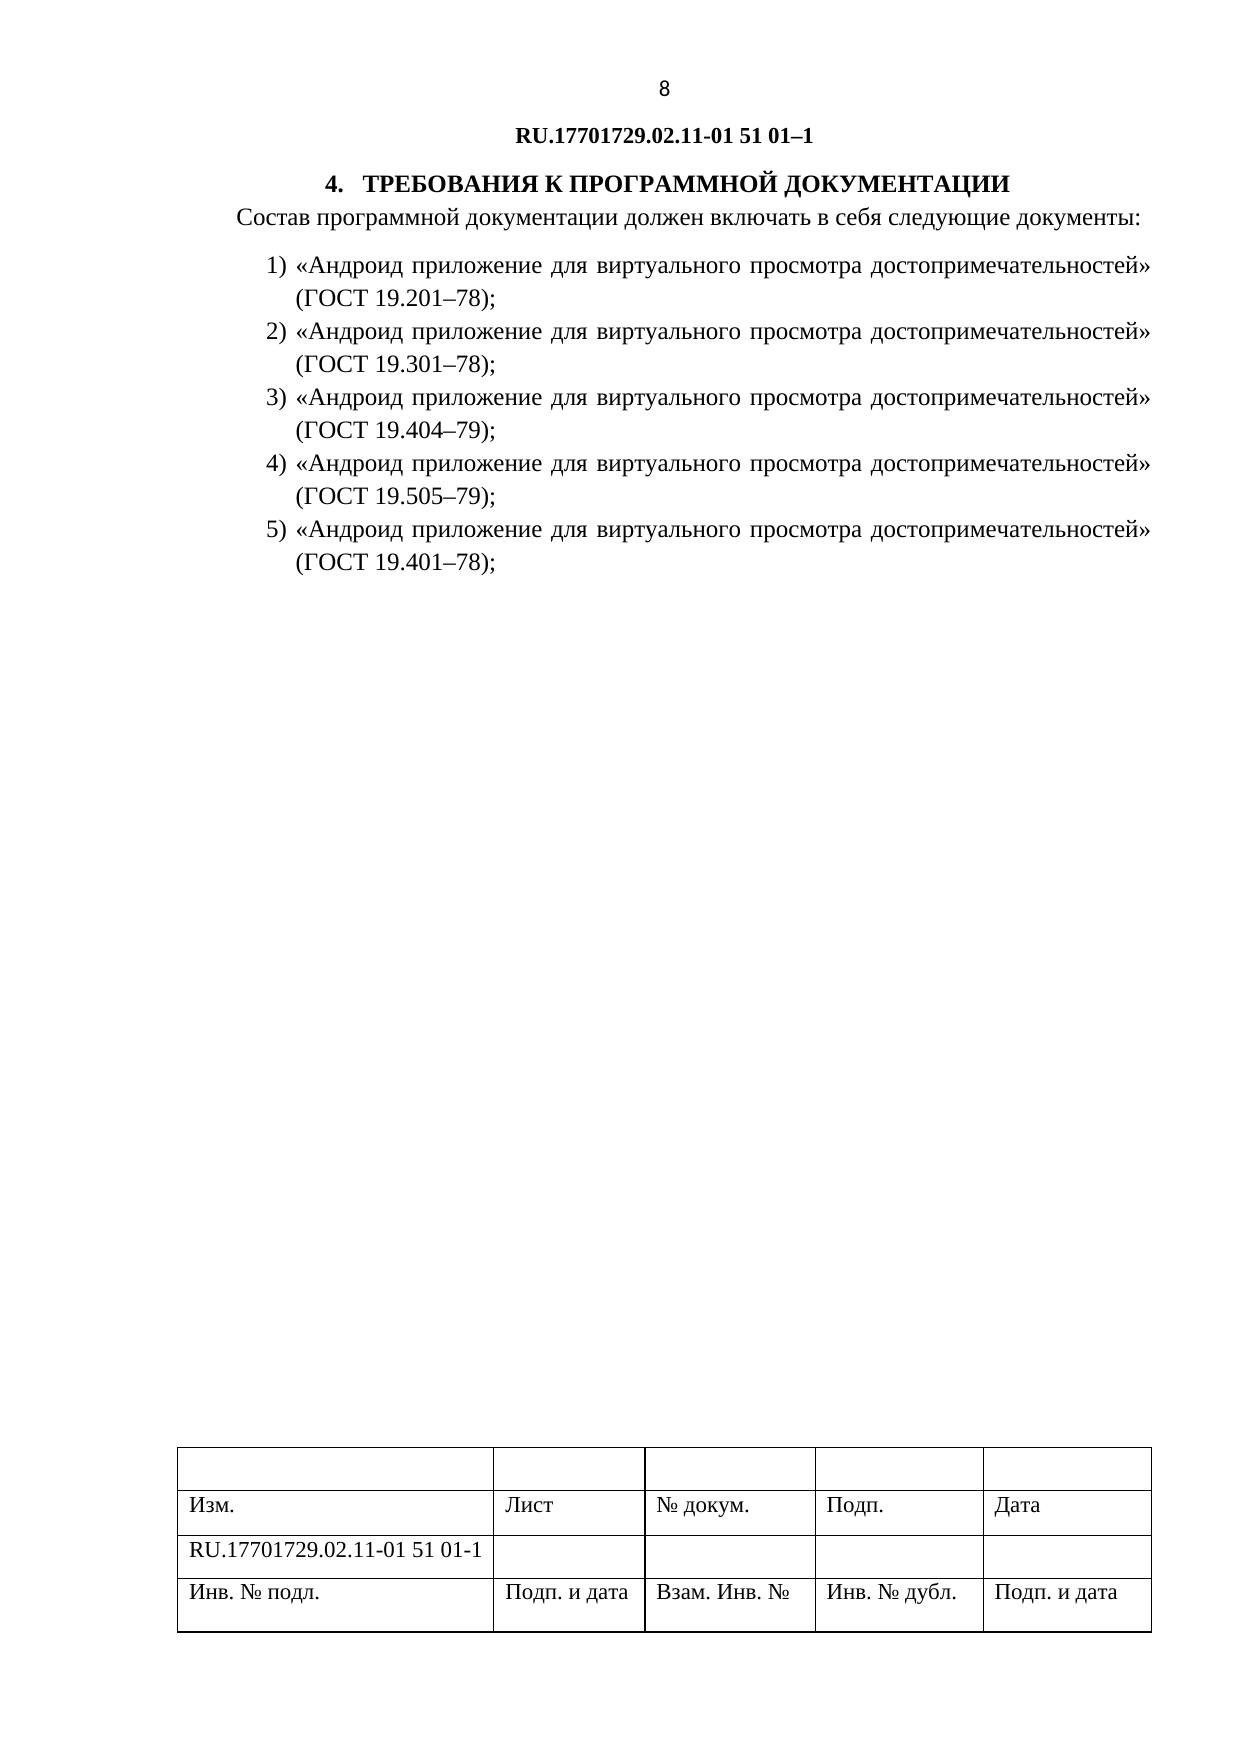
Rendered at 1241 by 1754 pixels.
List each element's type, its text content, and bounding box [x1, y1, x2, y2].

list «Андроид приложение для виртуального просмотра достопримечательностей» (ГОСТ 19.505–79); [266, 448, 1152, 510]
subtitle ТРЕБОВАНИЯ К ПРОГРАММНОЙ ДОКУМЕНТАЦИИ [325, 169, 1152, 198]
list «Андроид приложение для виртуального просмотра достопримечательностей» (ГОСТ 19.401–78); [266, 514, 1152, 576]
list «Андроид приложение для виртуального просмотра достопримечательностей» (ГОСТ 19.301–78); [266, 316, 1152, 378]
list «Андроид приложение для виртуального просмотра достопримечательностей» (ГОСТ 19.201–78); [266, 250, 1152, 312]
text Состав программной документации должен включать в себя следующие документы: [207, 202, 1152, 231]
list «Андроид приложение для виртуального просмотра достопримечательностей» (ГОСТ 19.404–79); [266, 382, 1152, 444]
